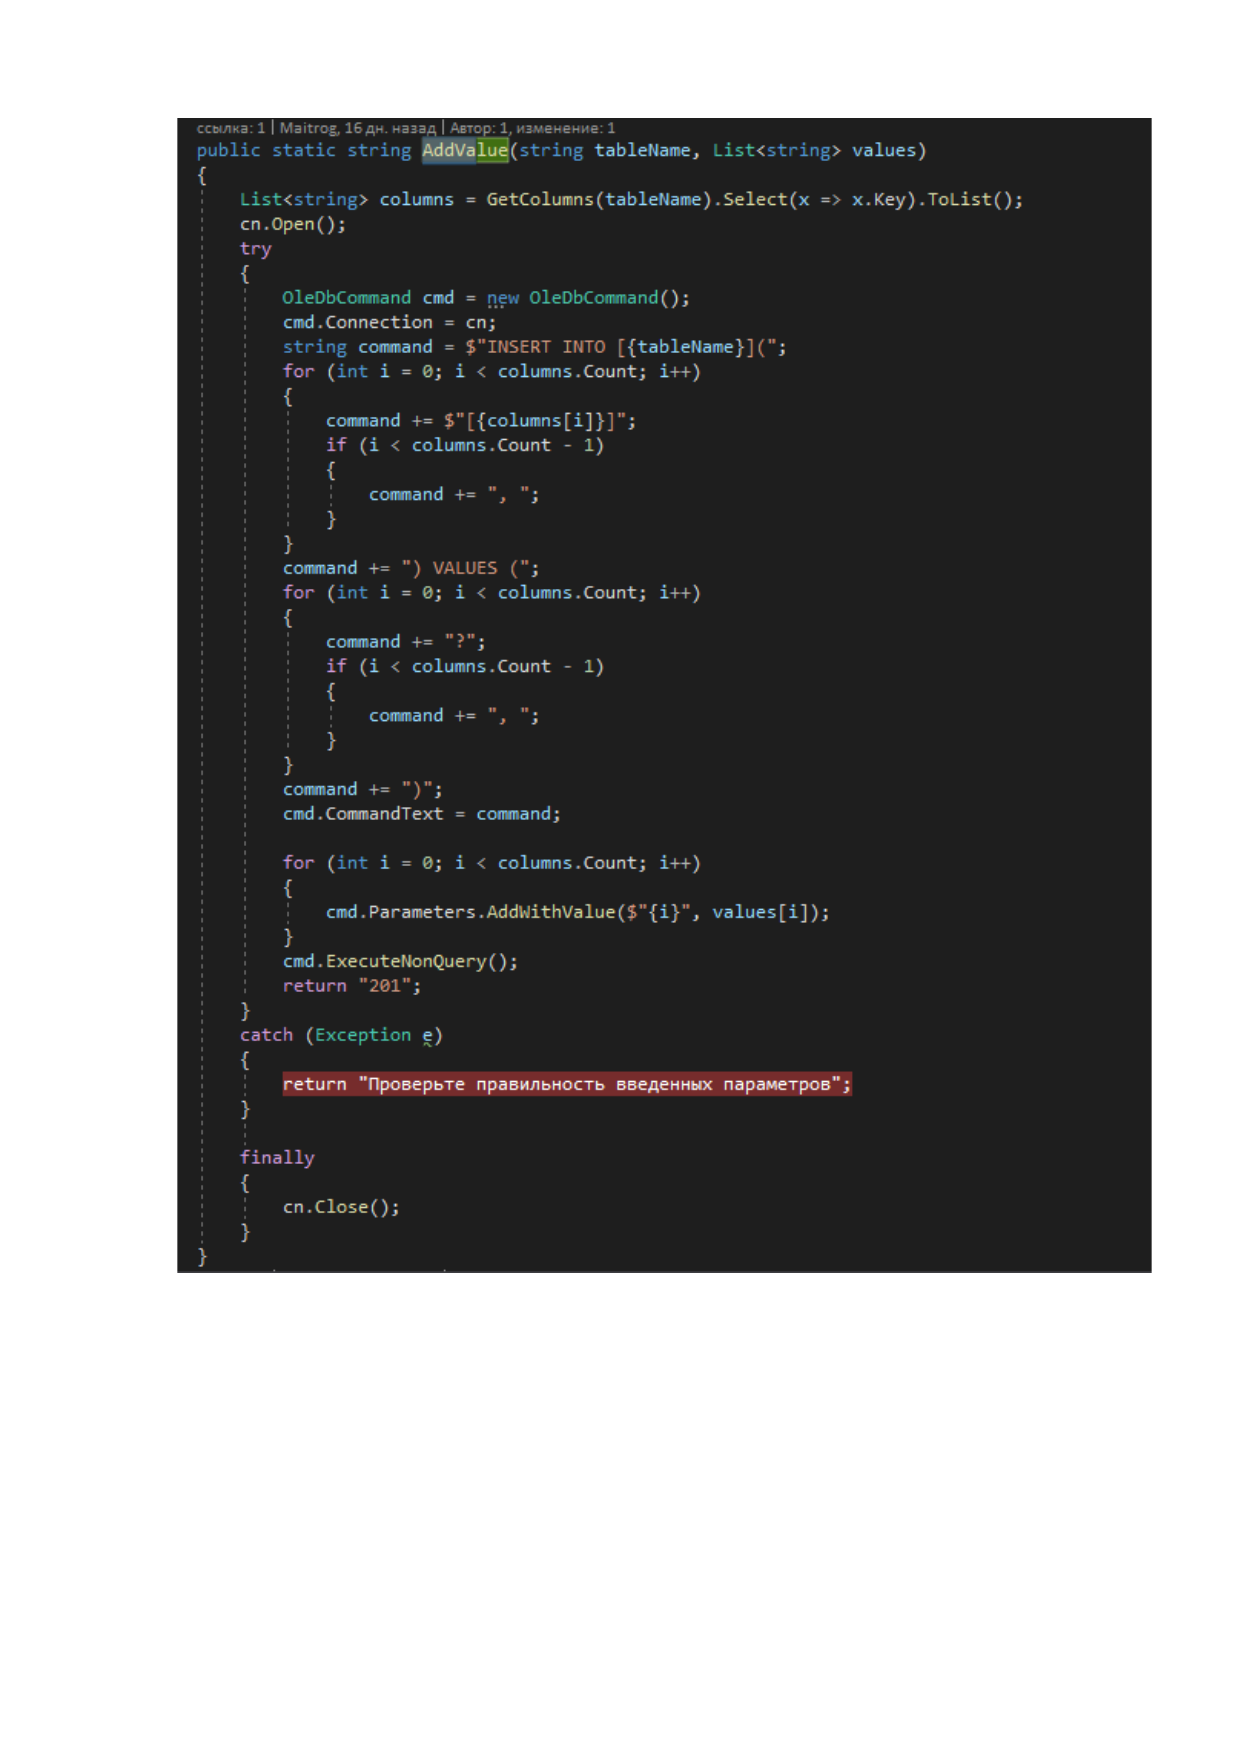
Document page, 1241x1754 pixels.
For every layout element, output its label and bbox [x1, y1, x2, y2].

picture [177, 118, 1152, 1273]
